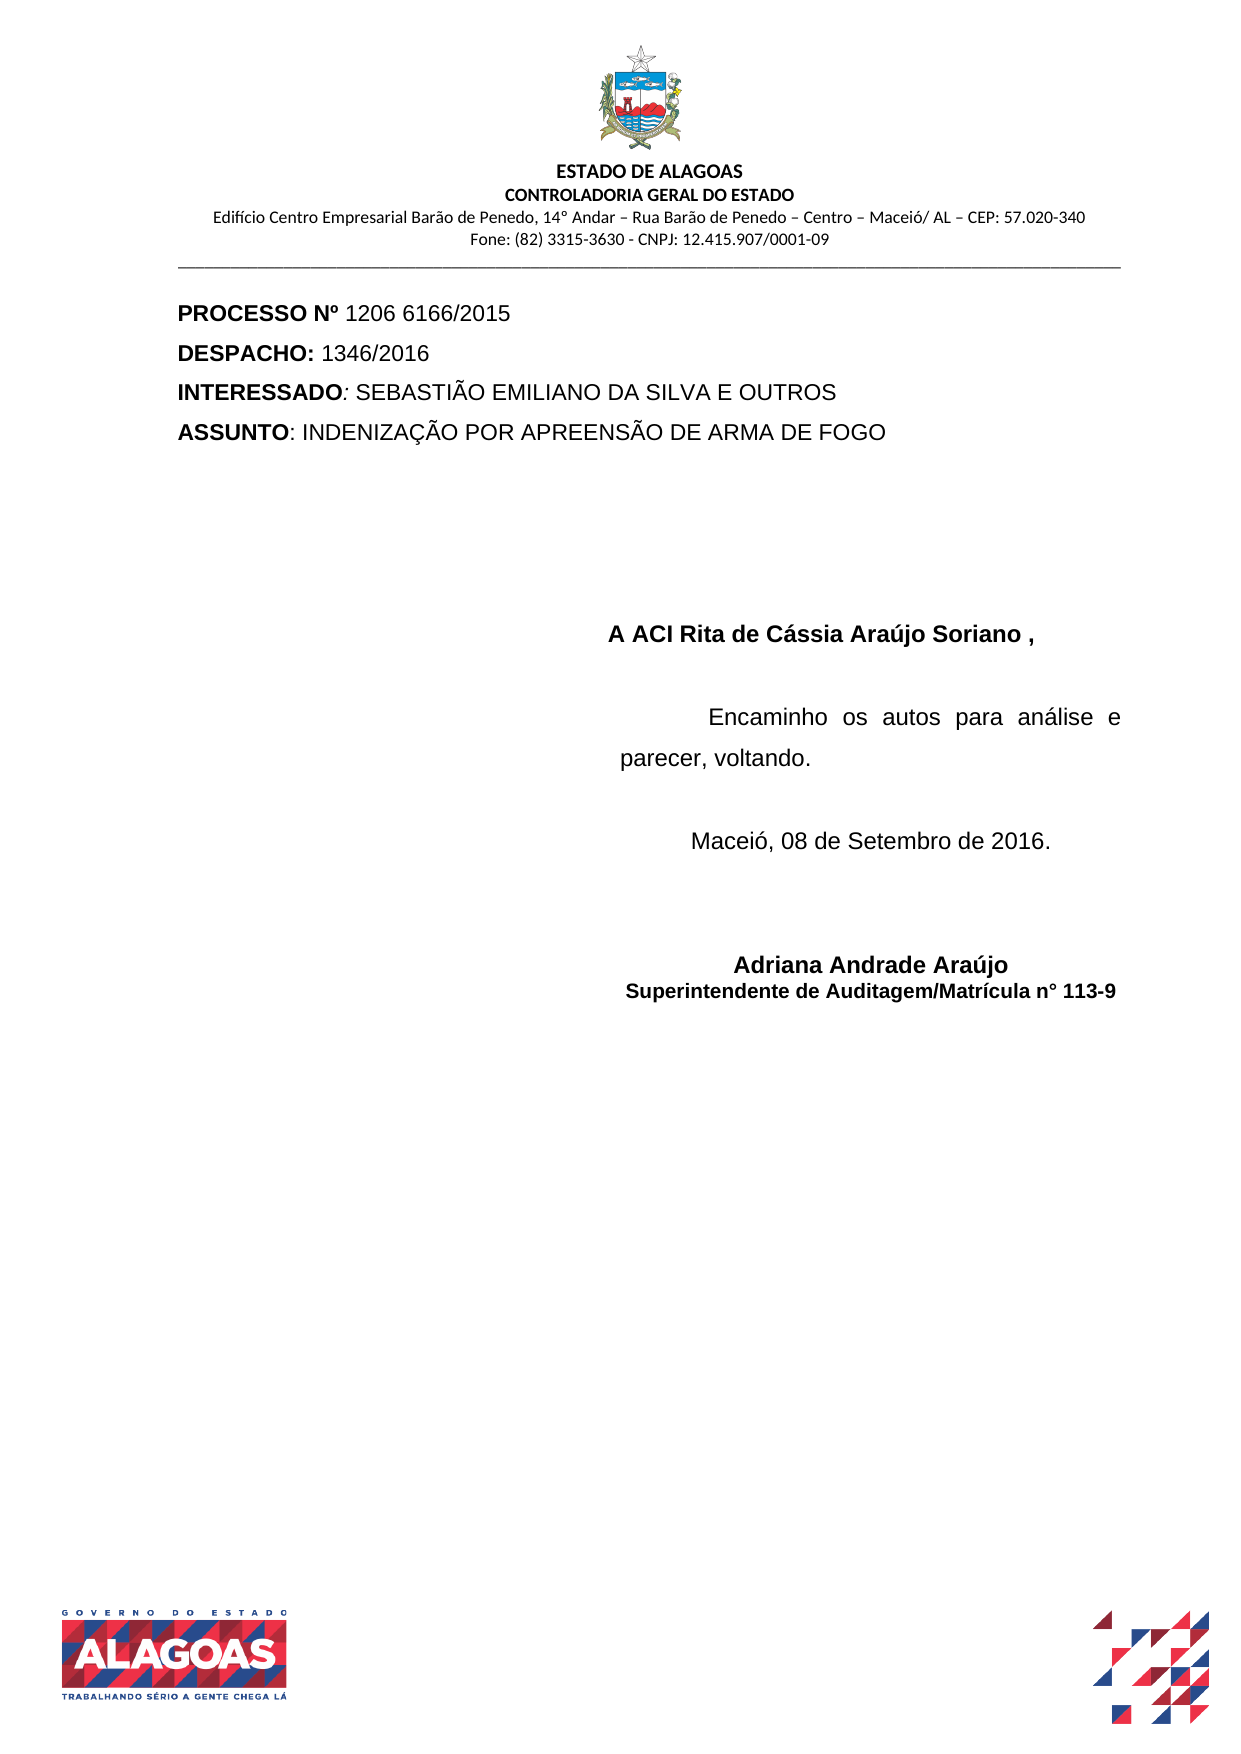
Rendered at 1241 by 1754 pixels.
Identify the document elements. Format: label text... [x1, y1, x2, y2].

picture [598, 45, 682, 150]
text PROCESSO Nº 1206 6166/2015 [177, 300, 1122, 327]
text Adriana Andrade Araújo [620, 951, 1122, 978]
text Superintendente de Auditagem/Matrícula n° 113-9 [620, 978, 1122, 1002]
text Encaminho os autos para análise e parecer, voltando. [620, 703, 1122, 772]
text ASSUNTO: INDENIZAÇÃO POR APREENSÃO DE ARMA DE FOGO [177, 419, 1122, 445]
text INTERESSADO: SEBASTIÃO EMILIANO DA SILVA E OUTROS [177, 379, 1122, 406]
picture [1092, 1610, 1209, 1724]
text DESPACHO: 1346/2016 [177, 340, 1122, 366]
text Maceió, 08 de Setembro de 2016. [620, 827, 1122, 854]
picture [61, 1610, 287, 1700]
text A ACI Rita de Cássia Araújo Soriano , [177, 620, 1122, 648]
